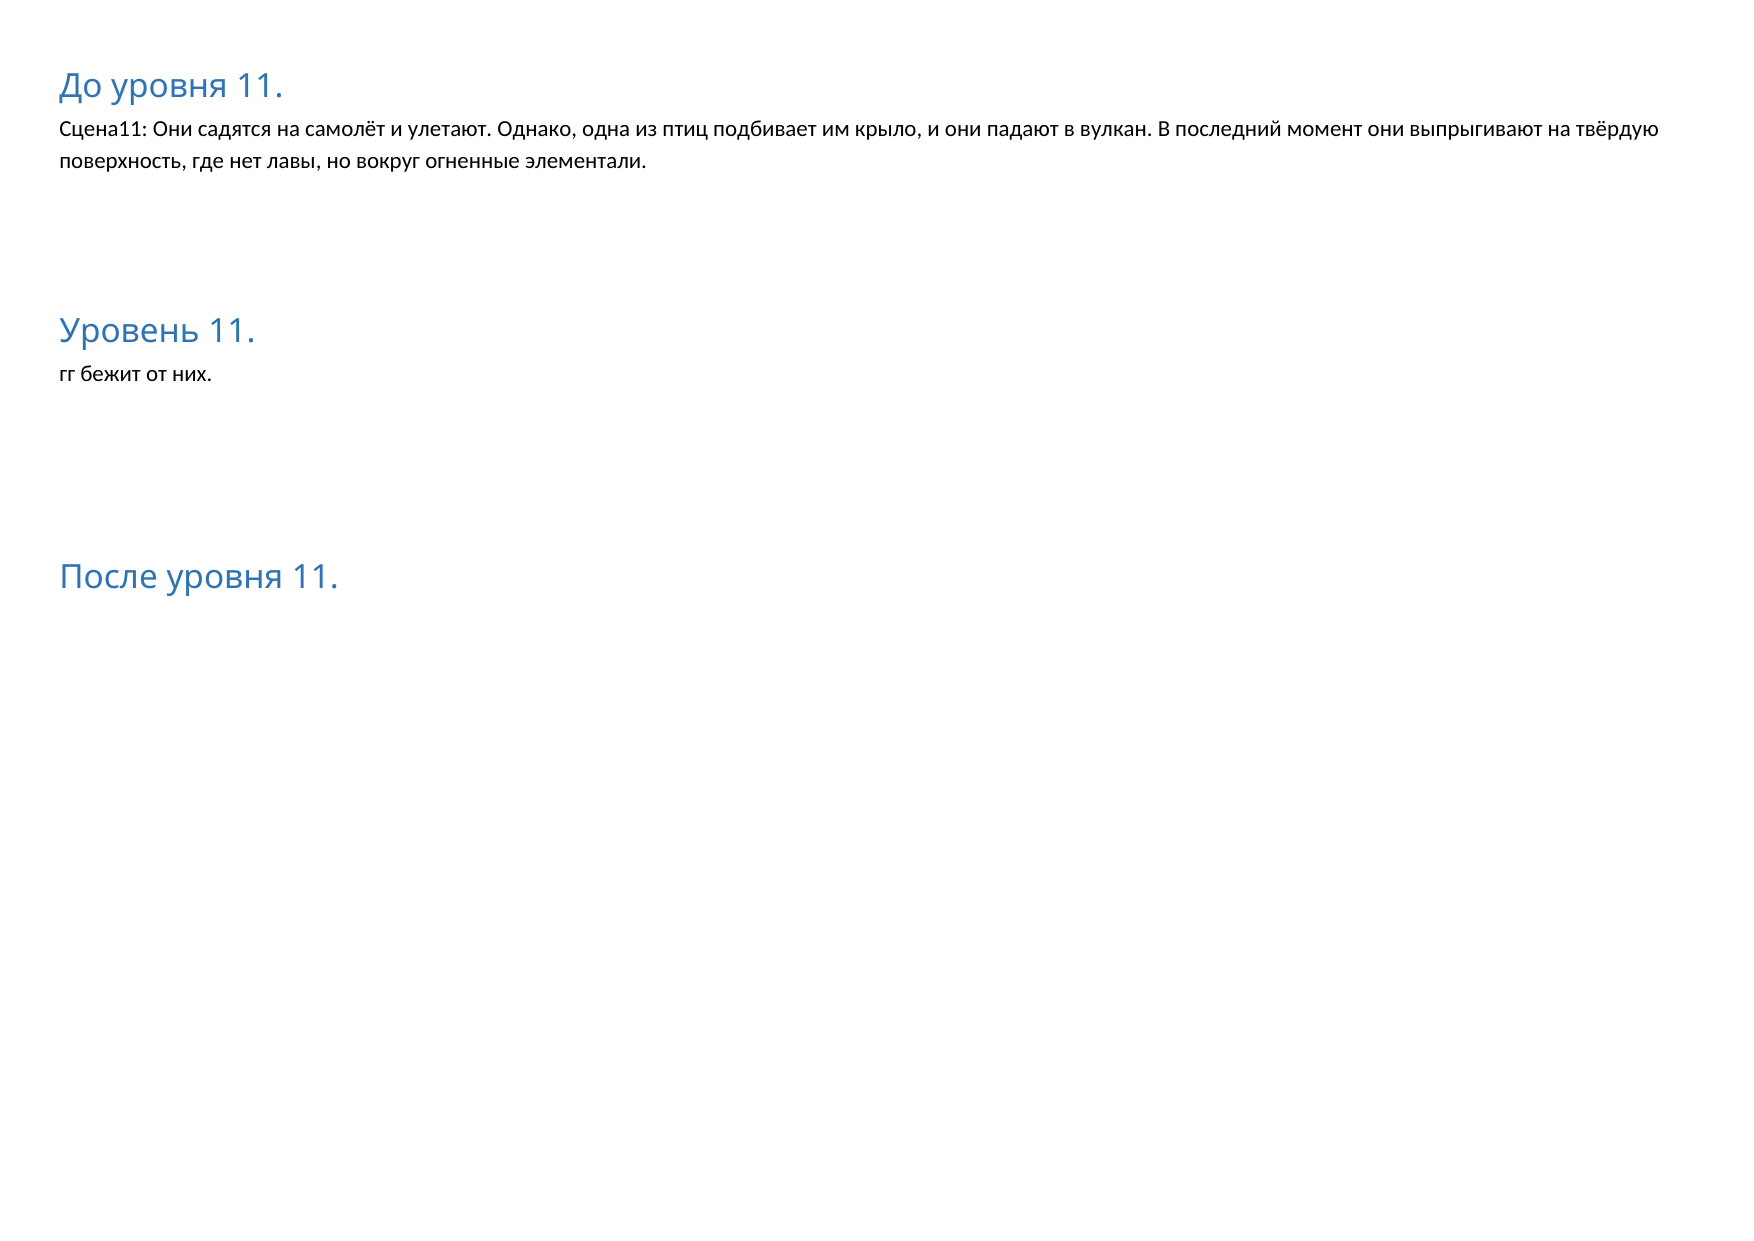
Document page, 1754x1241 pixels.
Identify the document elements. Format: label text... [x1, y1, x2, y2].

subtitle После уровня 11. [59, 552, 1698, 598]
text гг бежит от них. [59, 359, 1698, 387]
subtitle До уровня 11. [59, 62, 1698, 107]
subtitle Уровень 11. [59, 307, 1698, 352]
text Сцена11: Они садятся на самолёт и улетают. Однако, одна из птиц подбивает им крыло, и они падают в вулкан. В последний момент они выпрыгивают на твёрдую поверхность, где нет лавы, но вокруг огненные элементали. [59, 114, 1698, 174]
